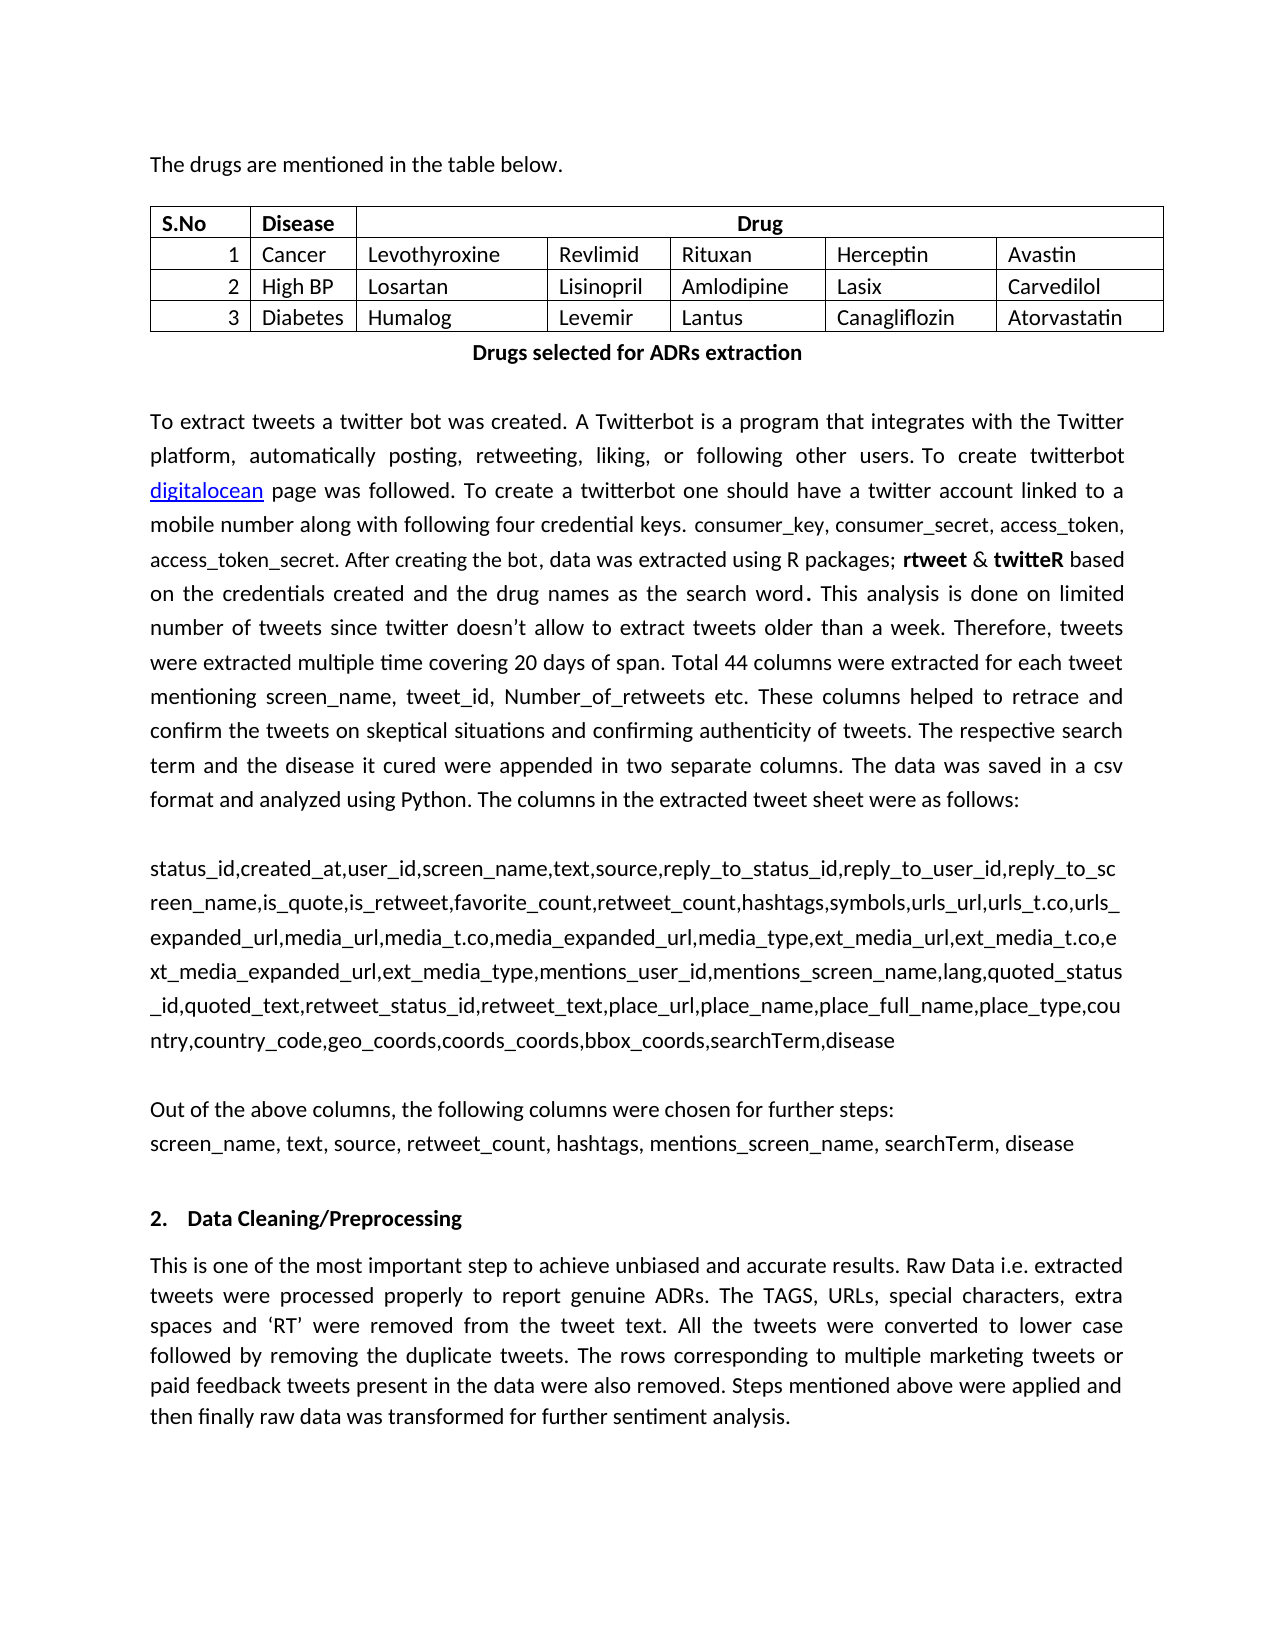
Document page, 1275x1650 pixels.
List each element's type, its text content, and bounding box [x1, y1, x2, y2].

table_cell 2 [151, 270, 250, 300]
table_cell Herceptin [826, 238, 996, 268]
text screen_name, text, source, retweet_count, hashtags, mentions_screen_name, searchTerm, disease [150, 1123, 1125, 1157]
table_cell 1 [151, 238, 250, 268]
table_cell Carvedilol [997, 270, 1163, 300]
table_cell Levemir [548, 301, 670, 331]
table_cell Losartan [357, 270, 547, 300]
table_cell Atorvastatin [997, 301, 1163, 331]
table_header Disease [251, 207, 356, 237]
table_cell Lisinopril [548, 270, 670, 300]
table_cell Lantus [671, 301, 825, 331]
text The drugs are mentioned in the table below. [150, 150, 1125, 178]
table_header S.No [151, 207, 250, 237]
table_cell Amlodipine [671, 270, 825, 300]
table_cell Rituxan [671, 238, 825, 268]
table_cell 3 [151, 301, 250, 331]
table_cell Humalog [357, 301, 547, 331]
text This is one of the most important step to achieve unbiased and accurate results. Raw Data i.e. extracted tweets were processed properly to report genuine ADRs. The TAGS, URLs, special characters, extra spaces and ‘RT’ were removed from the tweet text. All the tweets were converted to lower case followed by removing the duplicate tweets. The rows corresponding to multiple marketing tweets or paid feedback tweets present in the data were also removed. Steps mentioned above were applied and then finally raw data was transformed for further sentiment analysis. [150, 1251, 1125, 1430]
table_cell Avastin [997, 238, 1163, 268]
table_cell High BP [251, 270, 356, 300]
list Data Cleaning/Preprocessing [150, 1204, 1125, 1232]
table_cell Revlimid [548, 238, 670, 268]
text To extract tweets a twitter bot was created. A Twitterbot is a program that integrates with the Twitter platform, automatically posting, retweeting, liking, or following other users. To create twitterbot digitalocean page was followed. To create a twitterbot one should have a twitter account linked to a mobile number along with following four credential keys. consumer_key, consumer_secret, access_token, access_token_secret. After creating the bot, data was extracted using R packages; rtweet & twitteR based on the credentials created and the drug names as the search word. This analysis is done on limited number of tweets since twitter doesn’t allow to extract tweets older than a week. Therefore, tweets were extracted multiple time covering 20 days of span. Total 44 columns were extracted for each tweet mentioning screen_name, tweet_id, Number_of_retweets etc. These columns helped to retrace and confirm the tweets on skeptical situations and confirming authenticity of tweets. The respective search term and the disease it cured were appended in two separate columns. The data was saved in a csv format and analyzed using Python. The columns in the extracted tweet sheet were as follows: [150, 502, 1125, 813]
text status_id,created_at,user_id,screen_name,text,source,reply_to_status_id,reply_to_user_id,reply_to_screen_name,is_quote,is_retweet,favorite_count,retweet_count,hashtags,symbols,urls_url,urls_t.co,urls_expanded_url,media_url,media_t.co,media_expanded_url,media_type,ext_media_url,ext_media_t.co,ext_media_expanded_url,ext_media_type,mentions_user_id,mentions_screen_name,lang,quoted_status_id,quoted_text,retweet_status_id,retweet_text,place_url,place_name,place_full_name,place_type,country,country_code,geo_coords,coords_coords,bbox_coords,searchTerm,disease [150, 848, 1125, 1054]
table_cell Lasix [826, 270, 996, 300]
table_header Drug [357, 207, 1163, 237]
table_cell Levothyroxine [357, 238, 547, 268]
table_cell Diabetes [251, 301, 356, 331]
table_cell Canagliflozin [826, 301, 996, 331]
text Drugs selected for ADRs extraction [150, 332, 1125, 366]
table_cell Cancer [251, 238, 356, 268]
text Out of the above columns, the following columns were chosen for further steps: [150, 1088, 1125, 1123]
